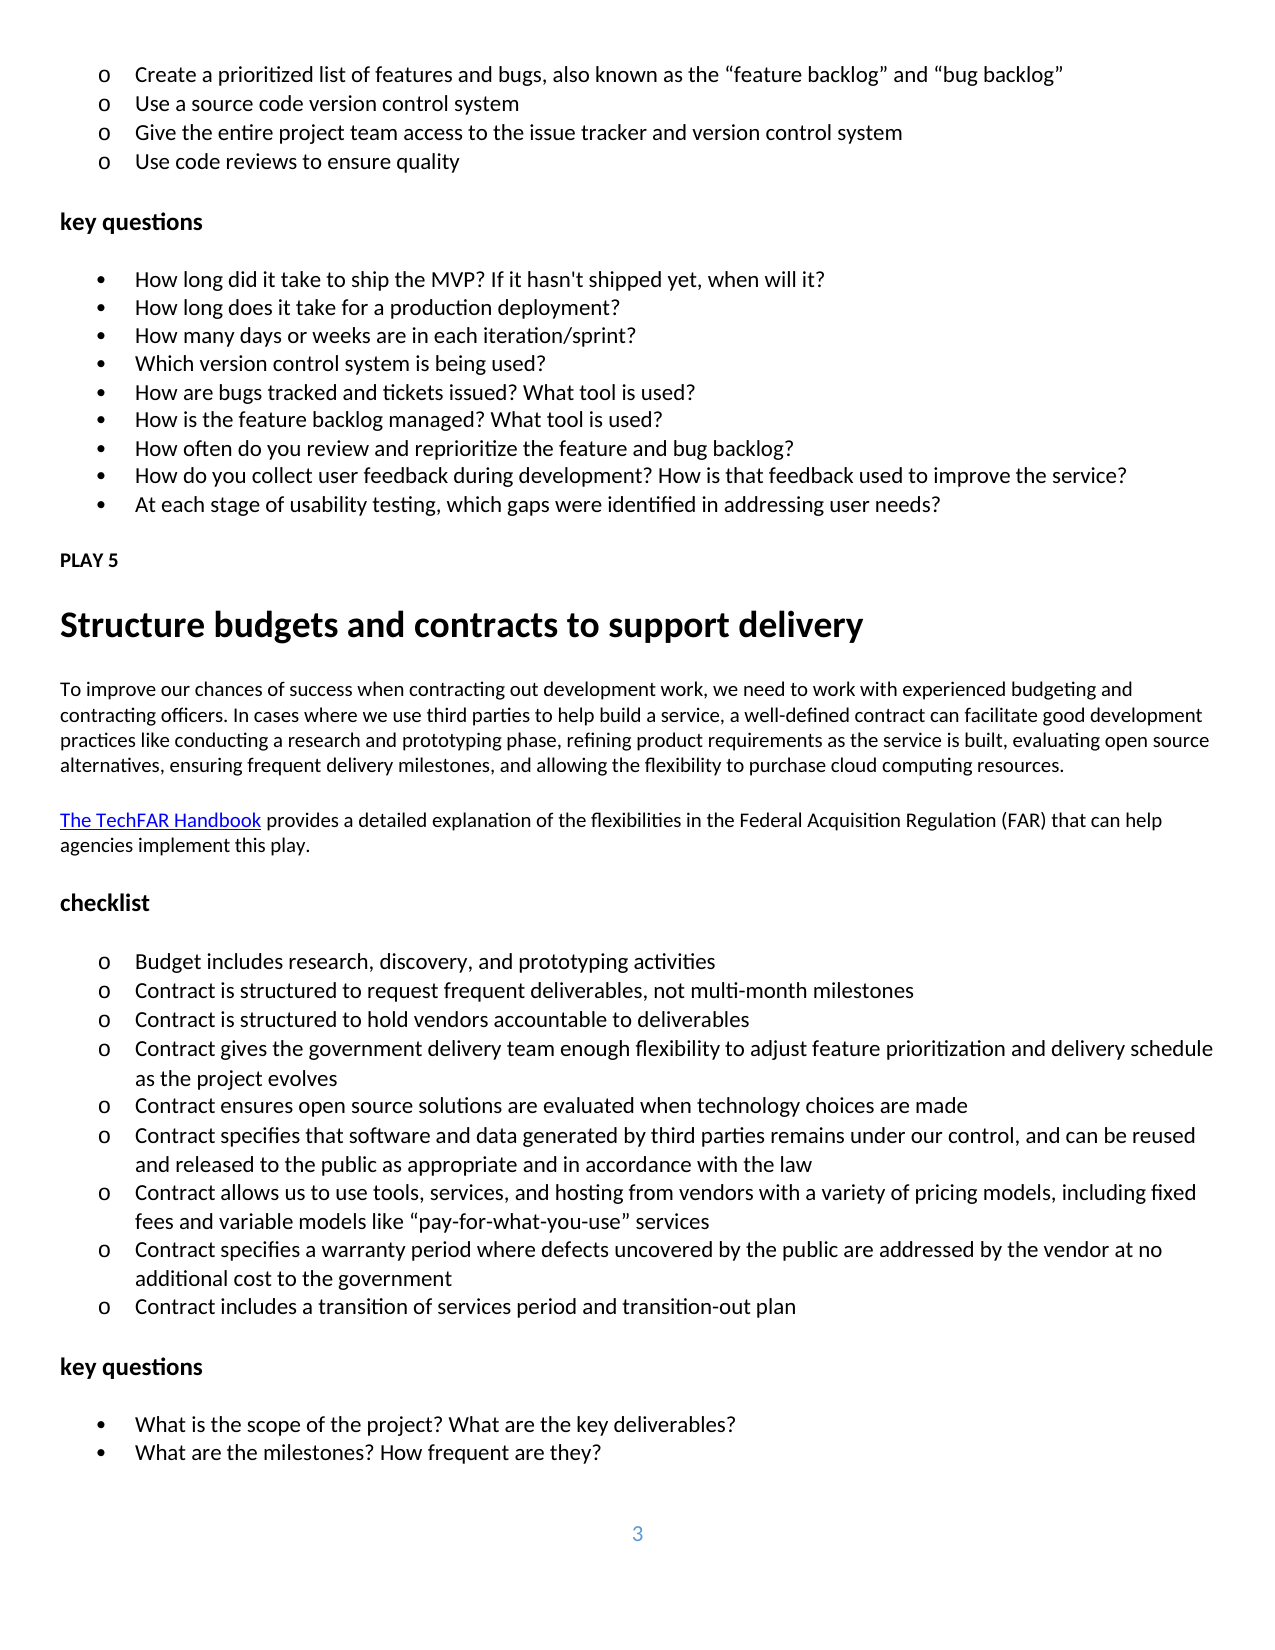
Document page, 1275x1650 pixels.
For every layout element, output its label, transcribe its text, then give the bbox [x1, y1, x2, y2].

text To improve our chances of success when contracting out development work, we need to work with experienced budgeting and contracting officers. In cases where we use third parties to help build a service, a well-defined contract can facilitate good development practices like conducting a research and prototyping phase, refining product requirements as the service is built, evaluating open source alternatives, ensuring frequent delivery milestones, and allowing the flexibility to purchase cloud computing resources. [60, 676, 1215, 778]
text PLAY 5 [60, 547, 1215, 572]
list Contract is structured to hold vendors accountable to deliverables [97, 1005, 1215, 1034]
text Structure budgets and contracts to support delivery [60, 601, 1215, 647]
list What is the scope of the project? What are the key deliverables? [97, 1410, 1215, 1438]
list At each stage of usability testing, which gaps were identified in addressing user needs? [97, 490, 1215, 518]
list Which version control system is being used? [97, 349, 1215, 378]
list How do you collect user feedback during development? How is that feedback used to improve the service? [97, 462, 1215, 490]
text checklist [60, 887, 1215, 918]
list Contract gives the government delivery team enough flexibility to adjust feature prioritization and delivery schedule as the project evolves [97, 1034, 1215, 1092]
text key questions [60, 206, 1215, 236]
list Contract specifies a warranty period where defects uncovered by the public are addressed by the vendor at no additional cost to the government [97, 1235, 1215, 1292]
list How long did it take to ship the MVP? If it hasn't shipped yet, when will it? [97, 266, 1215, 293]
list Use code reviews to ensure quality [97, 147, 1215, 177]
text key questions [60, 1351, 1215, 1381]
list How often do you review and reprioritize the feature and bug backlog? [97, 434, 1215, 462]
list Contract allows us to use tools, services, and hosting from vendors with a variety of pricing models, including fixed fees and variable models like “pay-for-what-you-use” services [97, 1178, 1215, 1235]
list Budget includes research, discovery, and prototyping activities [97, 947, 1215, 976]
list Create a prioritized list of features and bugs, also known as the “feature backlog” and “bug backlog” [97, 60, 1215, 89]
list Give the entire project team access to the issue tracker and version control system [97, 118, 1215, 147]
list Contract specifies that software and data generated by third parties remains under our control, and can be reused and released to the public as appropriate and in accordance with the law [97, 1121, 1215, 1178]
list What are the milestones? How frequent are they? [97, 1438, 1215, 1466]
list How long does it take for a production deployment? [97, 293, 1215, 322]
list Contract includes a transition of services period and transition-out plan [97, 1292, 1215, 1322]
text The TechFAR Handbook provides a detailed explanation of the flexibilities in the Federal Acquisition Regulation (FAR) that can help agencies implement this play. [60, 807, 1215, 858]
list How are bugs tracked and tickets issued? What tool is used? [97, 378, 1215, 406]
list Use a source code version control system [97, 89, 1215, 118]
list How is the feature backlog managed? What tool is used? [97, 406, 1215, 434]
list Contract is structured to request frequent deliverables, not multi-month milestones [97, 976, 1215, 1005]
list Contract ensures open source solutions are evaluated when technology choices are made [97, 1092, 1215, 1121]
list How many days or weeks are in each iteration/sprint? [97, 322, 1215, 349]
